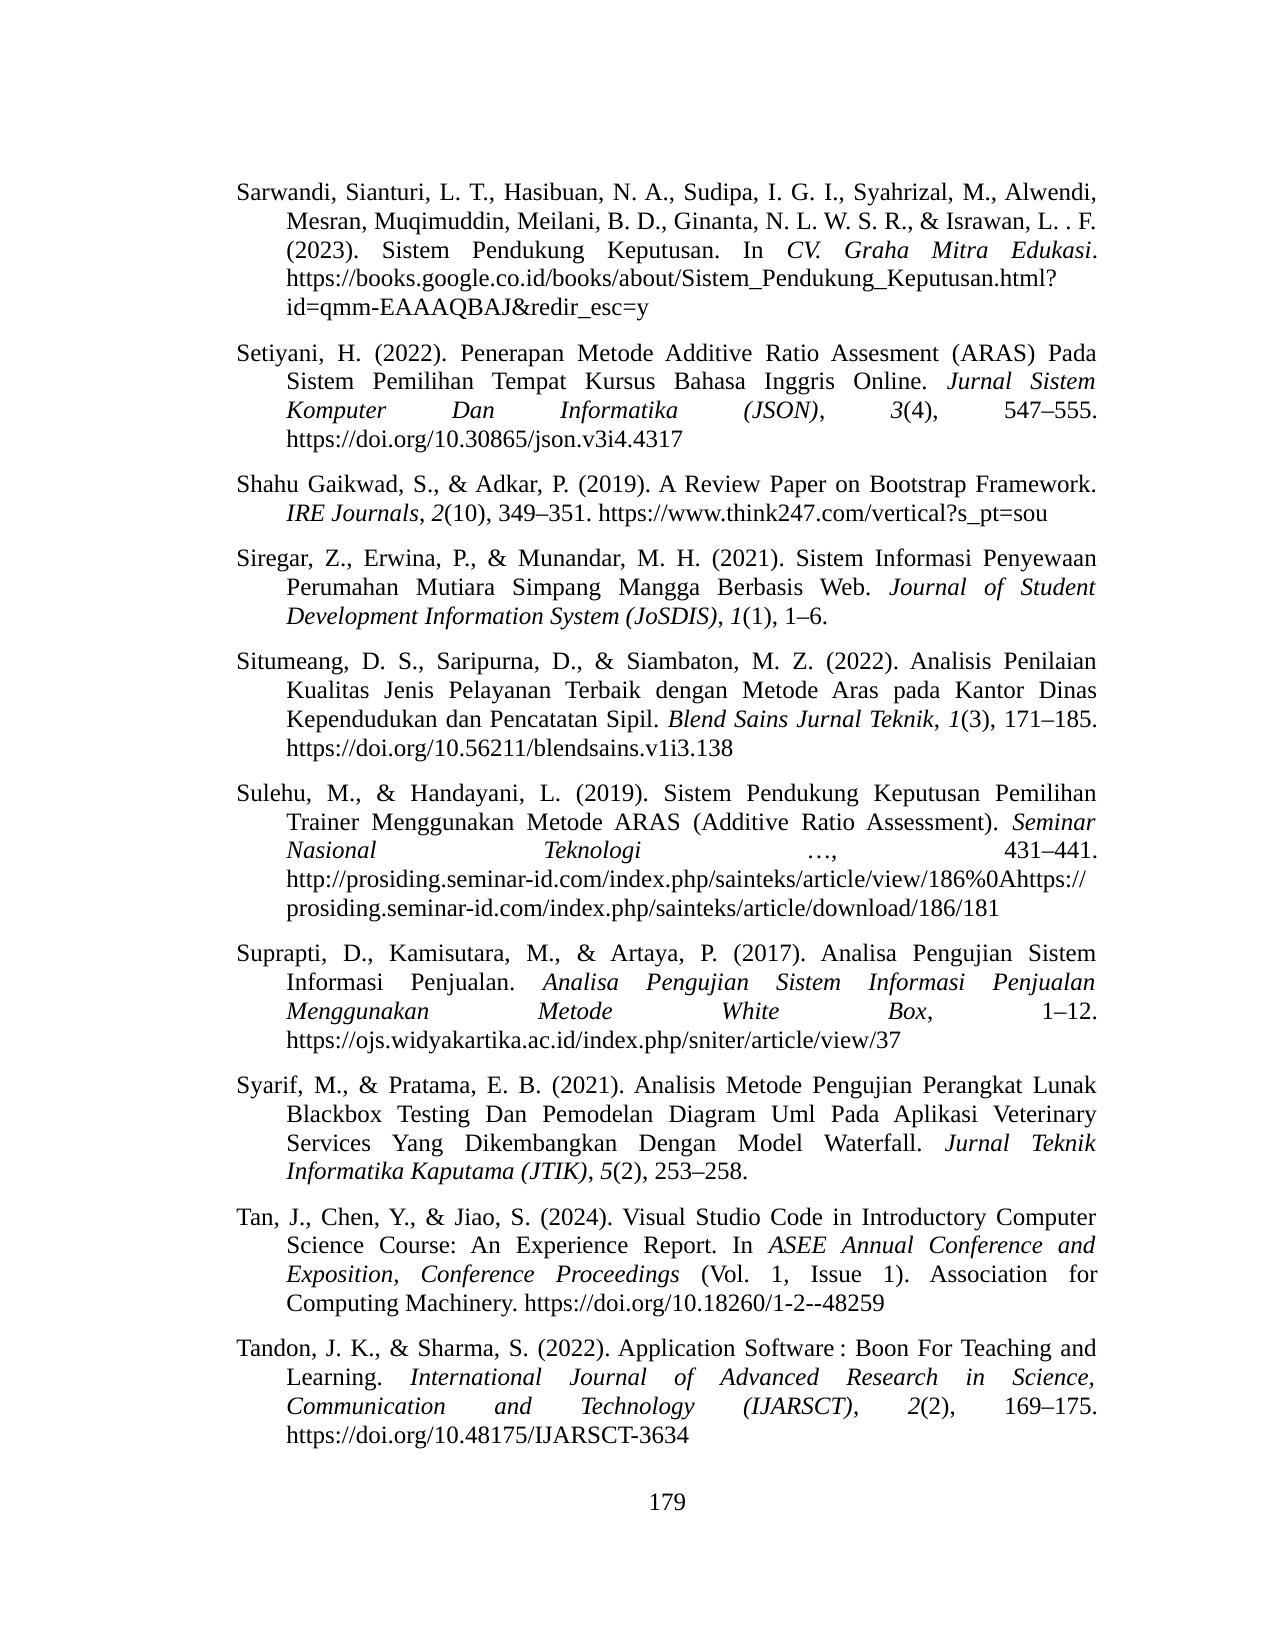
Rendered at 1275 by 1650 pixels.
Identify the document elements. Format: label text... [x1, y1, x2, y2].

text Suprapti, D., Kamisutara, M., & Artaya, P. (2017). Analisa Pengujian Sistem Informasi Penjualan. Analisa Pengujian Sistem Informasi Penjualan Menggunakan Metode White Box, 1–12. https://ojs.widyakartika.ac.id/index.php/sniter/article/view/37 [236, 938, 1098, 1053]
text Tan, J., Chen, Y., & Jiao, S. (2024). Visual Studio Code in Introductory Computer Science Course: An Experience Report. In ASEE Annual Conference and Exposition, Conference Proceedings (Vol. 1, Issue 1). Association for Computing Machinery. https://doi.org/10.18260/1-2--48259 [236, 1202, 1098, 1317]
text Setiyani, H. (2022). Penerapan Metode Additive Ratio Assesment (ARAS) Pada Sistem Pemilihan Tempat Kursus Bahasa Inggris Online. Jurnal Sistem Komputer Dan Informatika (JSON), 3(4), 547–555. https://doi.org/10.30865/json.v3i4.4317 [236, 338, 1098, 453]
text Sulehu, M., & Handayani, L. (2019). Sistem Pendukung Keputusan Pemilihan Trainer Menggunakan Metode ARAS (Additive Ratio Assessment). Seminar Nasional Teknologi …, 431–441. http://prosiding.seminar-id.com/index.php/sainteks/article/view/186%0Ahttps://prosiding.seminar-id.com/index.php/sainteks/article/download/186/181 [236, 778, 1098, 922]
text Situmeang, D. S., Saripurna, D., & Siambaton, M. Z. (2022). Analisis Penilaian Kualitas Jenis Pelayanan Terbaik dengan Metode Aras pada Kantor Dinas Kependudukan dan Pencatatan Sipil. Blend Sains Jurnal Teknik, 1(3), 171–185. https://doi.org/10.56211/blendsains.v1i3.138 [236, 646, 1098, 761]
text Syarif, M., & Pratama, E. B. (2021). Analisis Metode Pengujian Perangkat Lunak Blackbox Testing Dan Pemodelan Diagram Uml Pada Aplikasi Veterinary Services Yang Dikembangkan Dengan Model Waterfall. Jurnal Teknik Informatika Kaputama (JTIK), 5(2), 253–258. [236, 1070, 1098, 1185]
text Siregar, Z., Erwina, P., & Munandar, M. H. (2021). Sistem Informasi Penyewaan Perumahan Mutiara Simpang Mangga Berbasis Web. Journal of Student Development Information System (JoSDIS), 1(1), 1–6. [236, 543, 1098, 630]
text Shahu Gaikwad, S., & Adkar, P. (2019). A Review Paper on Bootstrap Framework. IRE Journals, 2(10), 349–351. https://www.think247.com/vertical?s_pt=sou [236, 469, 1098, 527]
text Tandon, J. K., & Sharma, S. (2022). Application Software : Boon For Teaching and Learning. International Journal of Advanced Research in Science, Communication and Technology (IJARSCT), 2(2), 169–175. https://doi.org/10.48175/IJARSCT-3634 [236, 1333, 1098, 1448]
text Sarwandi, Sianturi, L. T., Hasibuan, N. A., Sudipa, I. G. I., Syahrizal, M., Alwendi, Mesran, Muqimuddin, Meilani, B. D., Ginanta, N. L. W. S. R., & Israwan, L. . F. (2023). Sistem Pendukung Keputusan. In CV. Graha Mitra Edukasi. https://books.google.co.id/books/about/Sistem_Pendukung_Keputusan.html?id=qmm-EAAAQBAJ&redir_esc=y [236, 177, 1098, 321]
